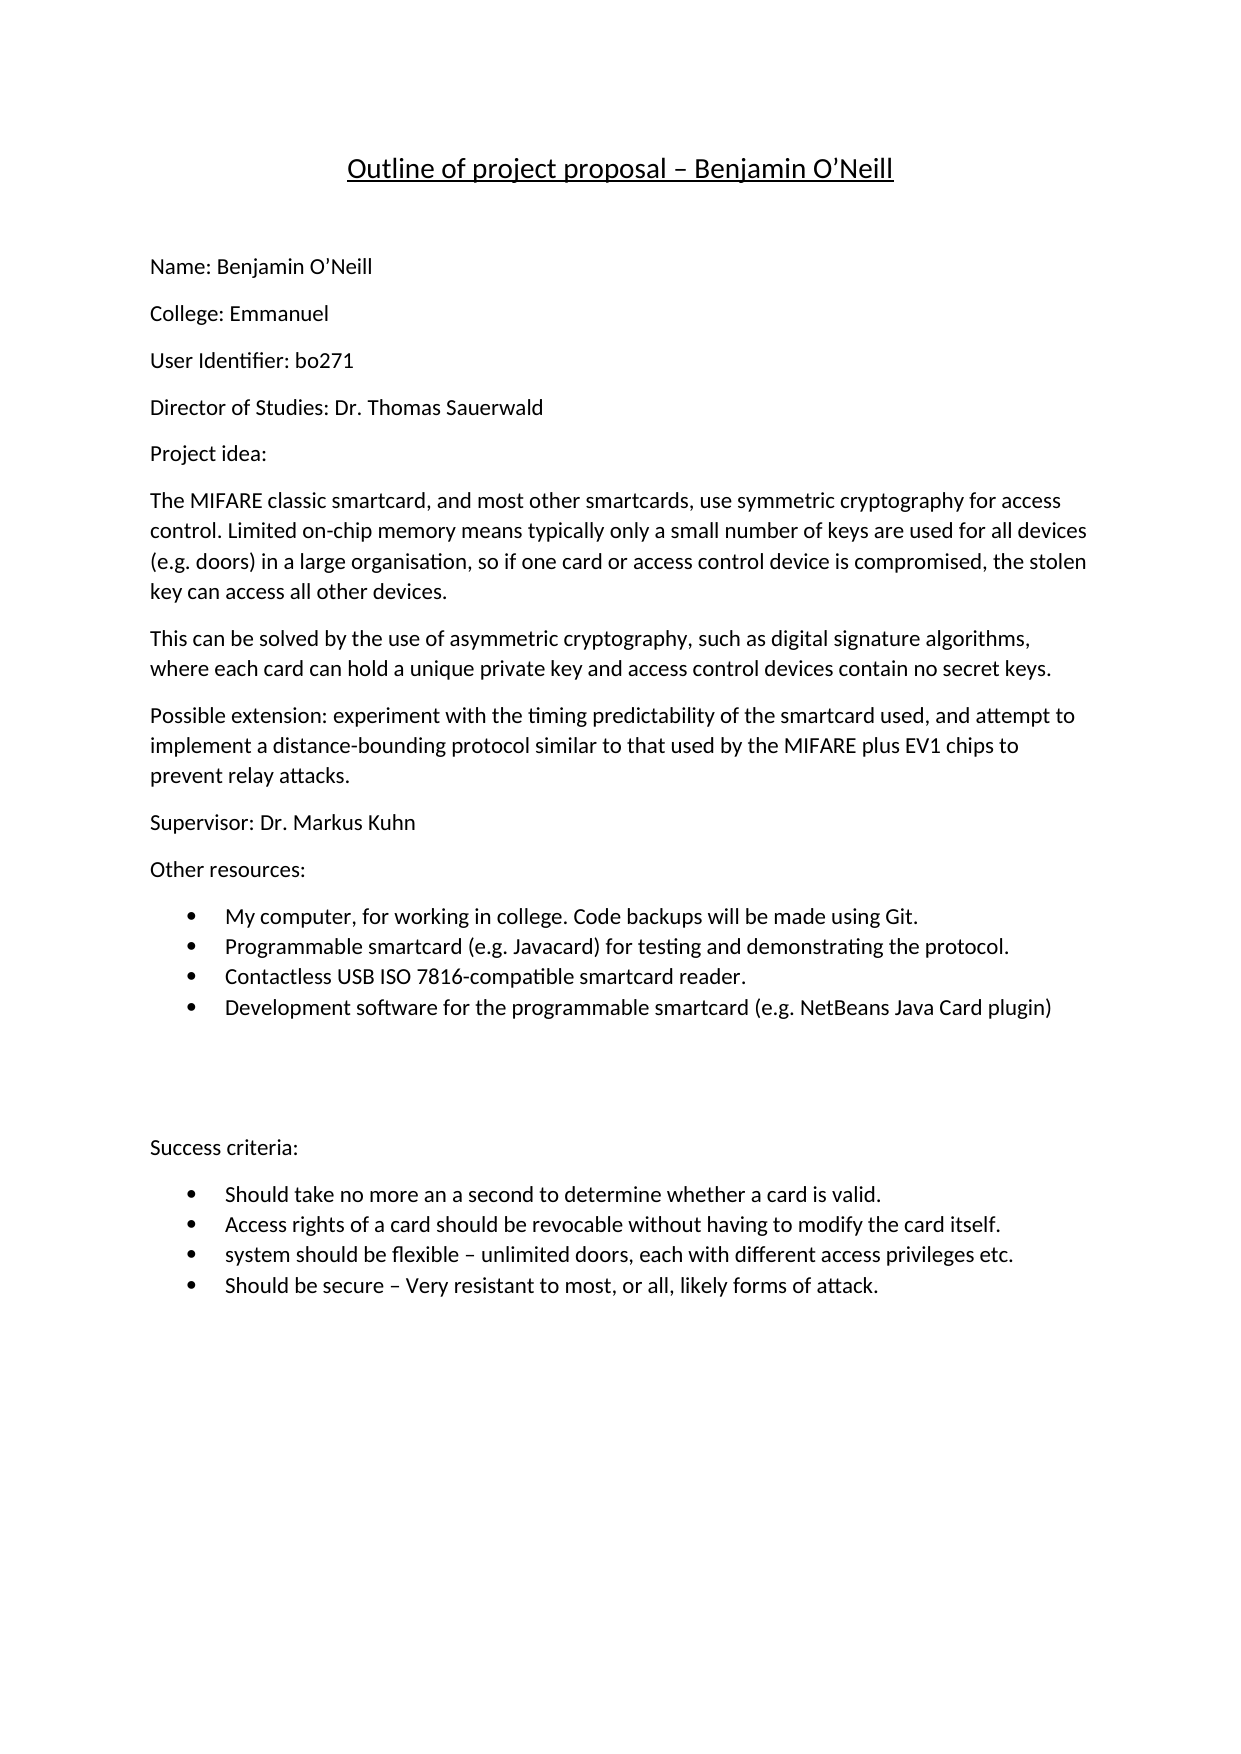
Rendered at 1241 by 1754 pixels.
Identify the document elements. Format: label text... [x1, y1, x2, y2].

text Possible extension: experiment with the timing predictability of the smartcard used, and attempt to implement a distance-bounding protocol similar to that used by the MIFARE plus EV1 chips to prevent relay attacks. [150, 701, 1090, 789]
list My computer, for working in college. Code backups will be made using Git. [187, 902, 1090, 930]
text Success criteria: [150, 1133, 1090, 1161]
list system should be flexible – unlimited doors, each with different access privileges etc. [187, 1241, 1090, 1268]
list Should take no more an a second to determine whether a card is valid. [187, 1180, 1090, 1208]
text Outline of project proposal – Benjamin O’Neill [150, 150, 1090, 186]
list Development software for the programmable smartcard (e.g. NetBeans Java Card plugin) [187, 993, 1090, 1021]
list Should be secure – Very resistant to most, or all, likely forms of attack. [187, 1271, 1090, 1299]
text Supervisor: Dr. Markus Kuhn [150, 808, 1090, 836]
text Director of Studies: Dr. Thomas Sauerwald [150, 393, 1090, 421]
list Access rights of a card should be revocable without having to modify the card itself. [187, 1210, 1090, 1238]
text User Identifier: bo271 [150, 346, 1090, 374]
text Other resources: [150, 855, 1090, 883]
text Name: Benjamin O’Neill [150, 252, 1090, 280]
list Contactless USB ISO 7816-compatible smartcard reader. [187, 962, 1090, 990]
text Project idea: [150, 439, 1090, 467]
list Programmable smartcard (e.g. Javacard) for testing and demonstrating the protocol. [187, 932, 1090, 960]
text This can be solved by the use of asymmetric cryptography, such as digital signature algorithms, where each card can hold a unique private key and access control devices contain no secret keys. [150, 624, 1090, 682]
text The MIFARE classic smartcard, and most other smartcards, use symmetric cryptography for access control. Limited on-chip memory means typically only a small number of keys are used for all devices (e.g. doors) in a large organisation, so if one card or access control device is compromised, the stolen key can access all other devices. [150, 486, 1090, 605]
text College: Emmanuel [150, 299, 1090, 327]
